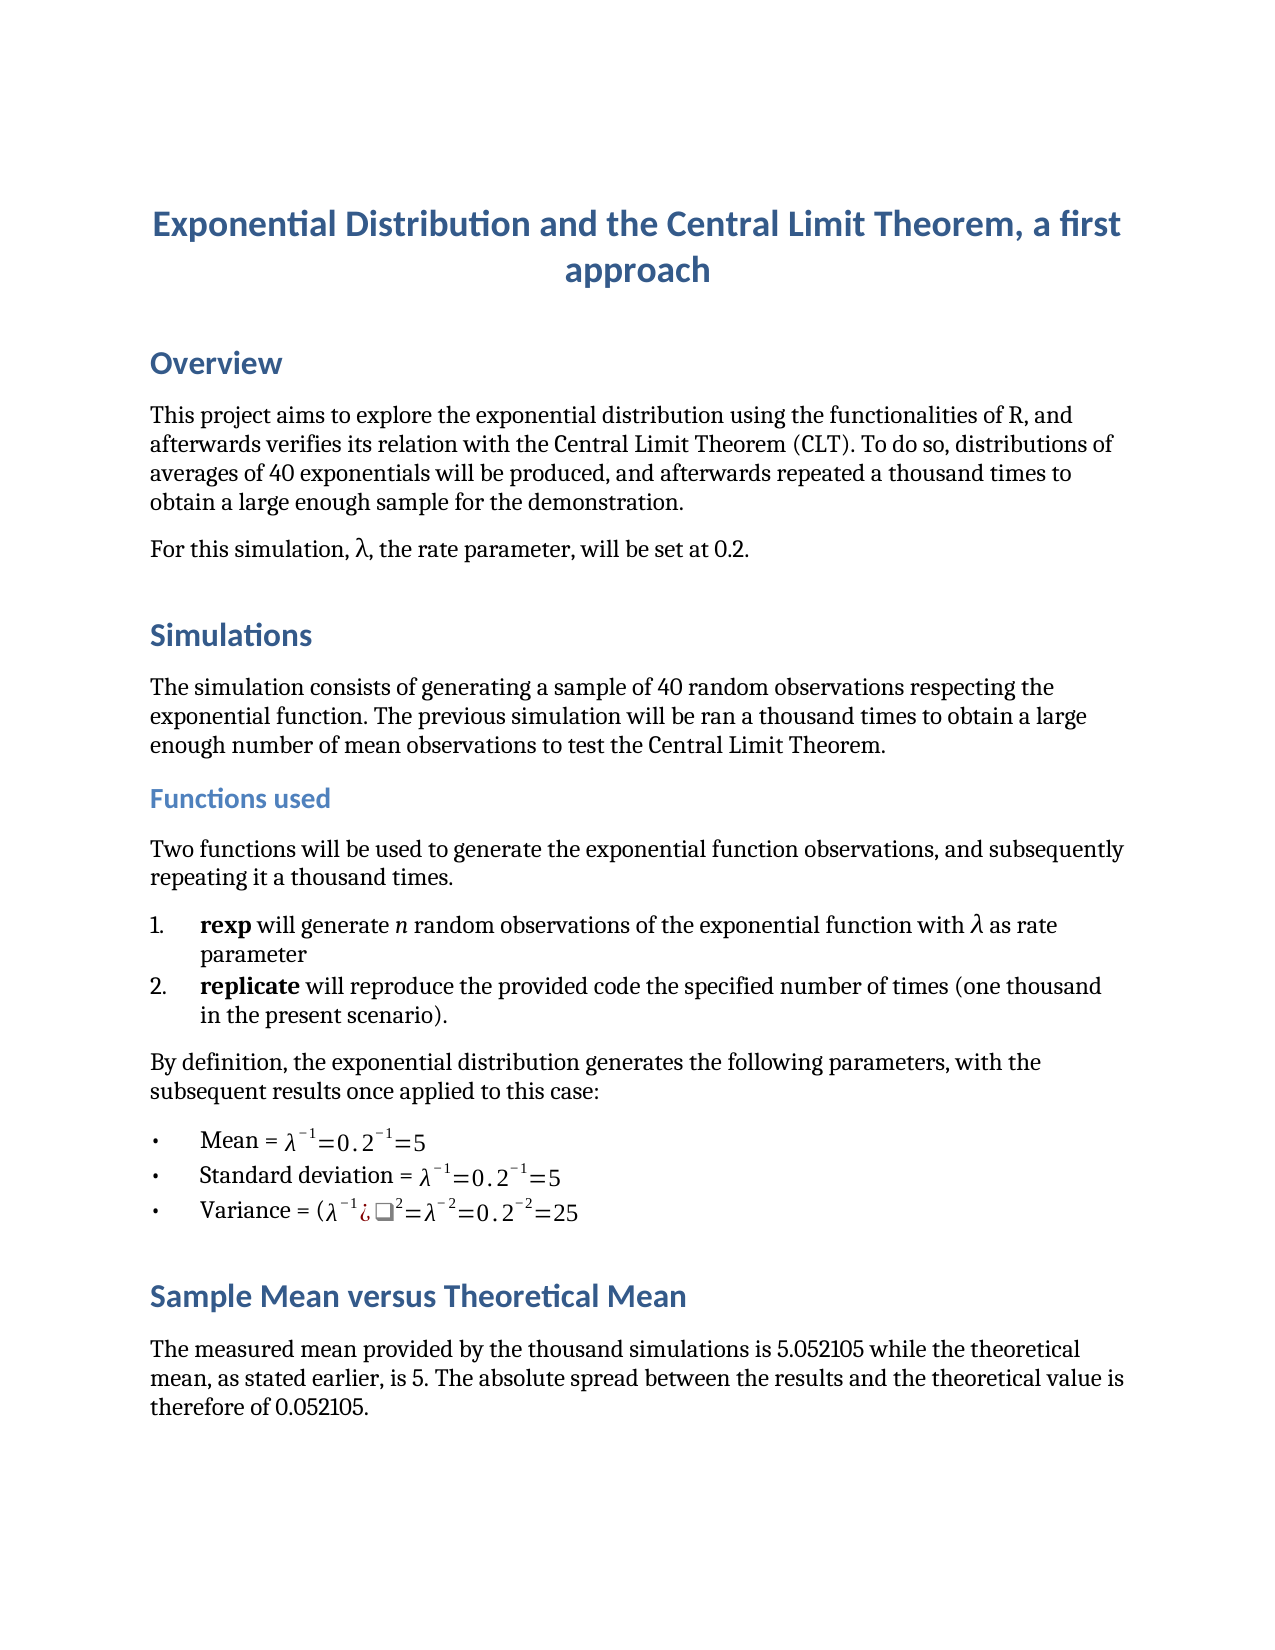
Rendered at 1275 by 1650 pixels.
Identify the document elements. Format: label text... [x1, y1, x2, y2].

subtitle Overview [150, 342, 1125, 382]
text This project aims to explore the exponential distribution using the functionalities of R, and afterwards verifies its relation with the Central Limit Theorem (CLT). To do so, distributions of averages of 40 exponentials will be produced, and afterwards repeated a thousand times to obtain a large enough sample for the demonstration. [150, 401, 1125, 516]
list Standard deviation = [150, 1159, 1125, 1191]
text By definition, the exponential distribution generates the following parameters, with the subsequent results once applied to this case: [150, 1048, 1125, 1106]
text The simulation consists of generating a sample of 40 random observations respecting the exponential function. The previous simulation will be ran a thousand times to obtain a large enough number of mean observations to test the Central Limit Theorem. [150, 673, 1125, 759]
subtitle Functions used [150, 780, 1125, 816]
list rexp will generate n random observations of the exponential function with λ as rate parameter [150, 911, 1125, 968]
subtitle Sample Mean versus Theoretical Mean [150, 1276, 1125, 1316]
text Two functions will be used to generate the exponential function observations, and subsequently repeating it a thousand times. [150, 834, 1125, 892]
list Variance = ( [150, 1194, 1125, 1226]
text The measured mean provided by the thousand simulations is 5.052105 while the theoretical mean, as stated earlier, is 5. The absolute spread between the results and the theoretical value is therefore of 0.052105. [150, 1335, 1125, 1421]
subtitle Simulations [150, 614, 1125, 654]
text For this simulation, λ, the rate parameter, will be set at 0.2. [150, 535, 1125, 564]
title Exponential Distribution and the Central Limit Theorem, a first approach [150, 200, 1125, 292]
list replicate will reproduce the provided code the specified number of times (one thousand in the present scenario). [150, 972, 1125, 1029]
list Mean = [150, 1124, 1125, 1156]
